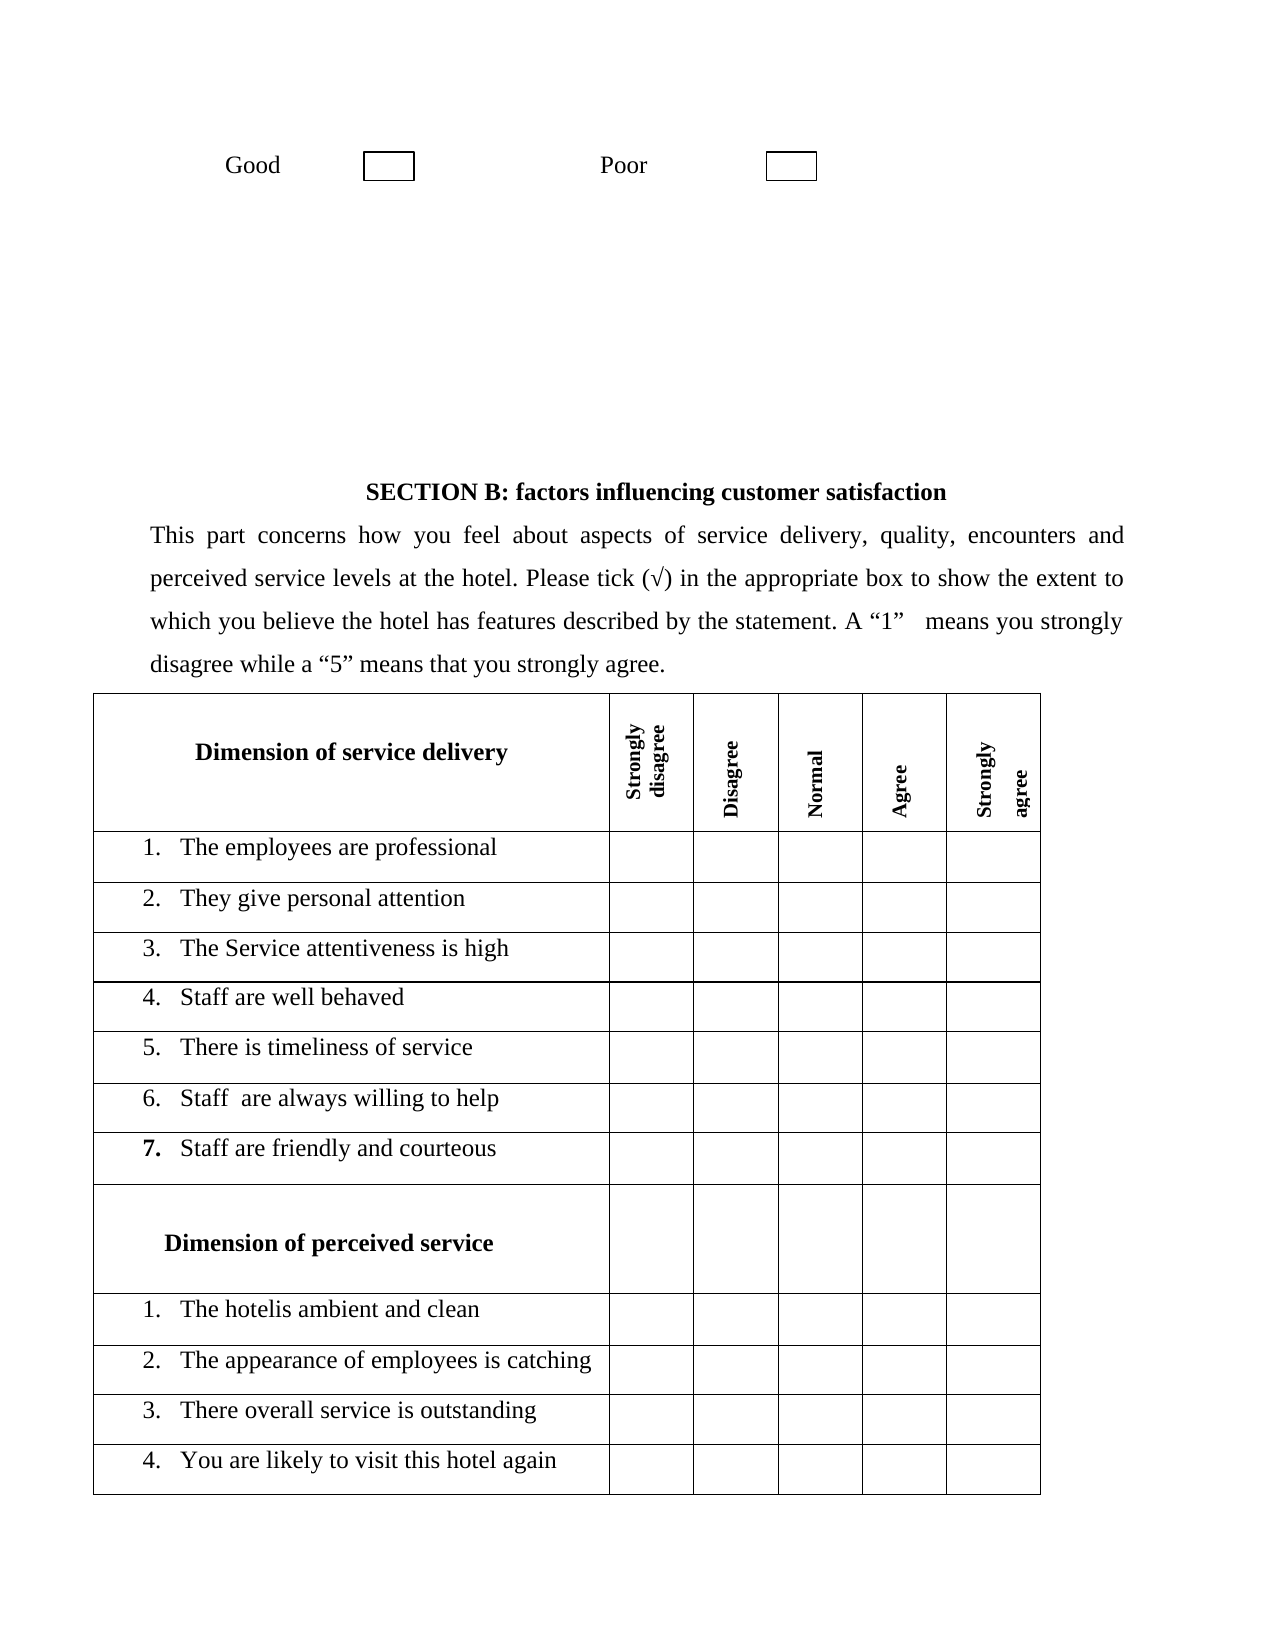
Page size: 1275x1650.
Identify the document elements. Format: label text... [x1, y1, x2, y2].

table_cell [863, 1084, 946, 1132]
table_cell [610, 883, 693, 932]
table_cell [947, 933, 1040, 981]
text Good Poor [150, 150, 1125, 179]
table_cell [947, 1133, 1040, 1183]
table_cell [863, 933, 946, 981]
table_cell [947, 983, 1040, 1031]
table_cell You are likely to visit this hotel again [94, 1445, 609, 1493]
table_cell [863, 1032, 946, 1082]
table_cell Staff are friendly and courteous [94, 1133, 609, 1183]
table_cell [947, 1294, 1040, 1344]
text SECTION B: factors influencing customer satisfaction [187, 477, 1125, 506]
table_cell [779, 1185, 862, 1293]
table_cell [610, 983, 693, 1031]
table_cell [779, 1032, 862, 1082]
table_cell [694, 1445, 778, 1493]
table_cell [947, 832, 1040, 882]
table_cell [694, 1133, 778, 1183]
table_cell [863, 1294, 946, 1344]
table_cell [779, 1294, 862, 1344]
table_cell [779, 832, 862, 882]
table_cell [863, 983, 946, 1031]
table_cell [947, 1032, 1040, 1082]
list This part concerns how you feel about aspects of service delivery, quality, encounters and perceived service levels at the hotel. Please tick (√) in the appropriate box to show the extent to which you believe the hotel has features described by the statement. A “1” means you strongly disagree while a “5” means that you strongly agree. [150, 520, 1125, 678]
table_cell [694, 1346, 778, 1394]
table_header Strongly disagree [610, 694, 693, 831]
table_cell [947, 1395, 1040, 1444]
table_cell [610, 1133, 693, 1183]
table_cell [863, 1346, 946, 1394]
table_header Strongly agree [947, 694, 1040, 831]
table_cell [779, 1395, 862, 1444]
table_cell The hotelis ambient and clean [94, 1294, 609, 1344]
table_header Disagree [694, 694, 778, 831]
table_cell [610, 1032, 693, 1082]
table_cell [779, 883, 862, 932]
table_cell Staff are always willing to help [94, 1084, 609, 1132]
table_cell Dimension of perceived service [94, 1185, 609, 1293]
table_cell [610, 933, 693, 981]
table_cell [610, 1185, 693, 1293]
table_cell Staff are well behaved [94, 983, 609, 1031]
table_cell [610, 1346, 693, 1394]
table_cell [863, 883, 946, 932]
table_cell [779, 933, 862, 981]
table_header Dimension of service delivery [94, 694, 609, 831]
table_cell There is timeliness of service [94, 1032, 609, 1082]
table_cell [694, 1084, 778, 1132]
table_cell [610, 1084, 693, 1132]
table_cell [610, 1395, 693, 1444]
table_cell [610, 1445, 693, 1493]
table_cell They give personal attention [94, 883, 609, 932]
table_cell [947, 1445, 1040, 1493]
table_cell [610, 832, 693, 882]
table_cell The Service attentiveness is high [94, 933, 609, 981]
table_cell [694, 1294, 778, 1344]
table_cell [863, 1445, 946, 1493]
table_cell [694, 1032, 778, 1082]
table_cell [779, 1346, 862, 1394]
table_cell [947, 1084, 1040, 1132]
table_header Normal [779, 694, 862, 831]
table_cell [779, 983, 862, 1031]
table_header Agree [863, 694, 946, 831]
table_cell [694, 883, 778, 932]
table_cell [610, 1294, 693, 1344]
table_cell [694, 832, 778, 882]
table_cell [779, 1133, 862, 1183]
table_cell [947, 1185, 1040, 1293]
table_cell The appearance of employees is catching [94, 1346, 609, 1394]
table_cell There overall service is outstanding [94, 1395, 609, 1444]
table_cell [694, 983, 778, 1031]
table_cell [694, 1185, 778, 1293]
table_cell [863, 1395, 946, 1444]
table_cell [694, 933, 778, 981]
table_cell [947, 1346, 1040, 1394]
table_cell [779, 1445, 862, 1493]
table_cell [863, 832, 946, 882]
table_cell [694, 1395, 778, 1444]
table_cell The employees are professional [94, 832, 609, 882]
table_cell [779, 1084, 862, 1132]
table_cell [947, 883, 1040, 932]
table_cell [863, 1133, 946, 1183]
table_cell [863, 1185, 946, 1293]
